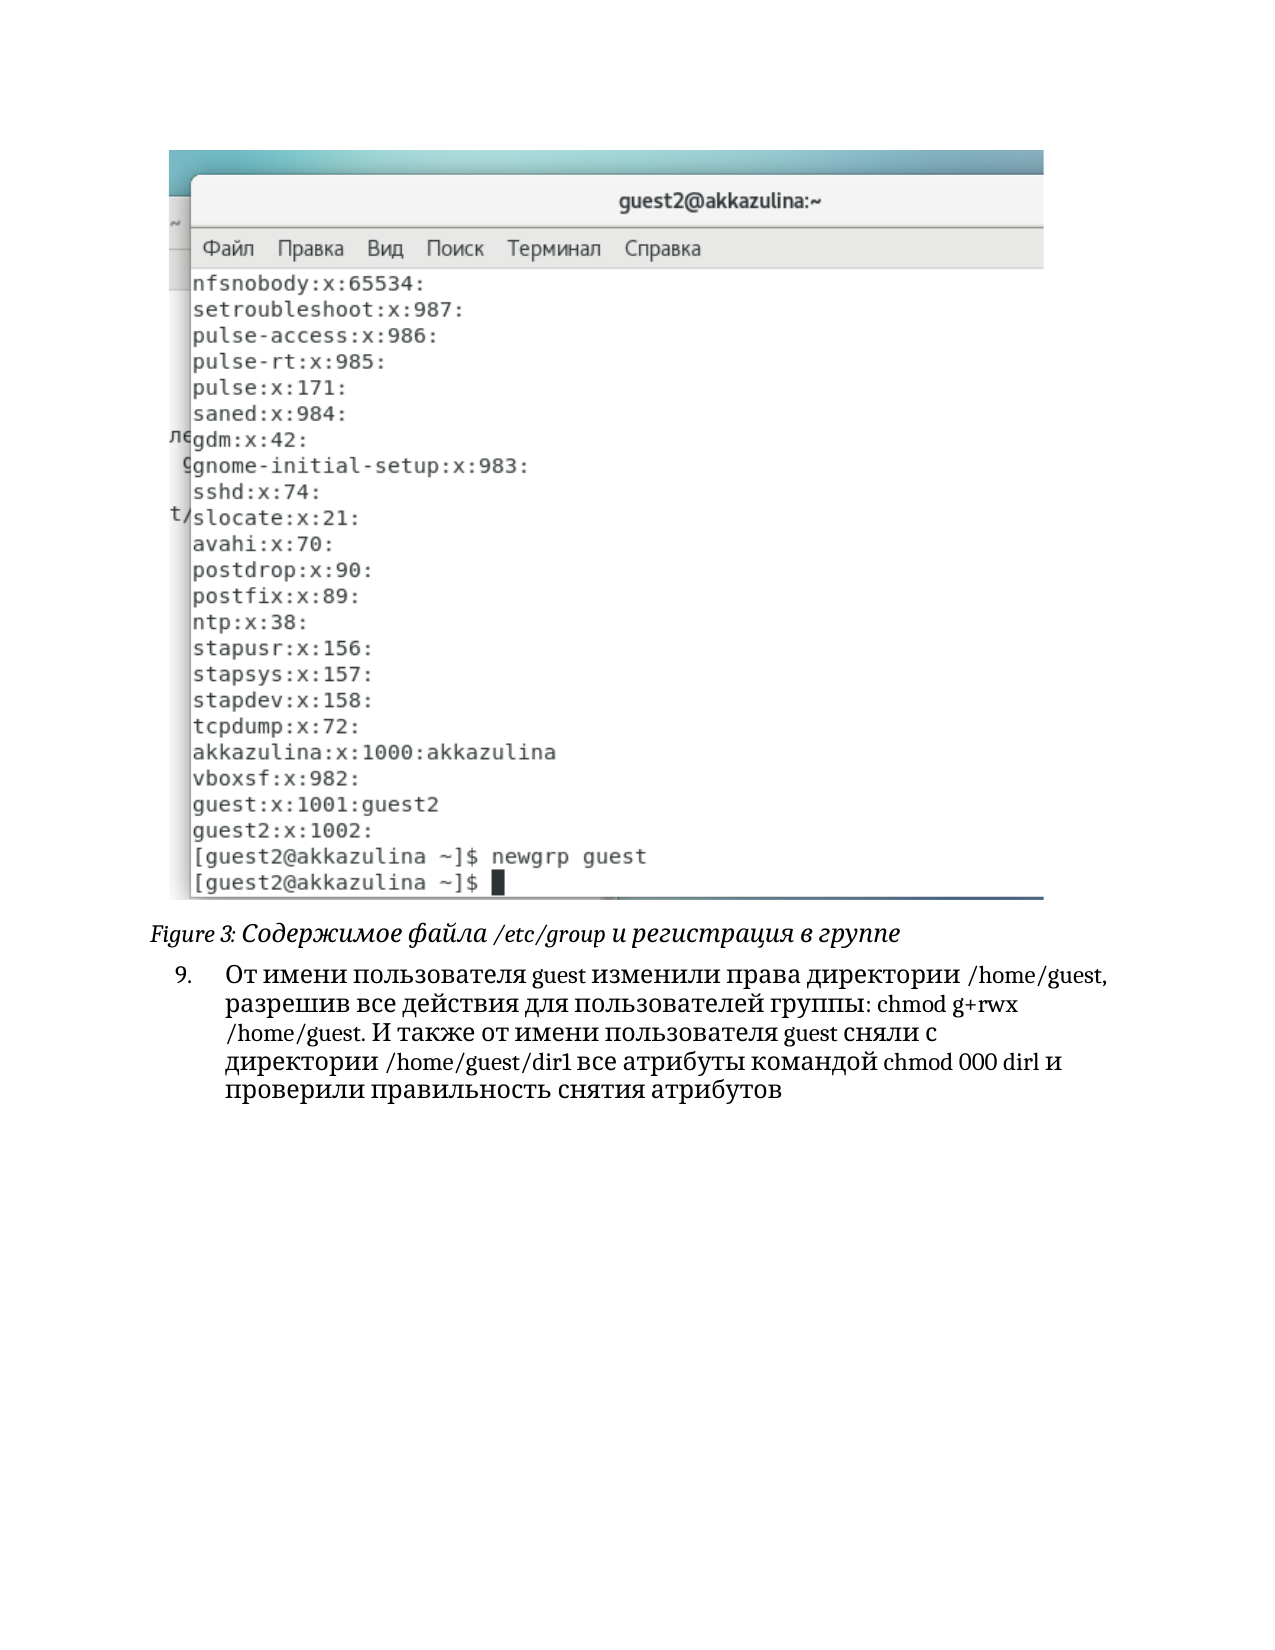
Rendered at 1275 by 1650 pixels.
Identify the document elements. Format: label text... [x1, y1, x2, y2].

list От имени пользователя guest изменили права директории /home/guest, разрешив все действия для пользователей группы: chmod g+rwx /home/guest. И также от имени пользователя guest сняли с директории /home/guest/dir1 все атрибуты командой chmod 000 dirl и проверили правильность снятия атрибутов [175, 961, 1125, 1105]
text Figure 3: Содержимое файла /etc/group и регистрация в группе [150, 920, 1125, 949]
picture [168, 150, 1044, 900]
